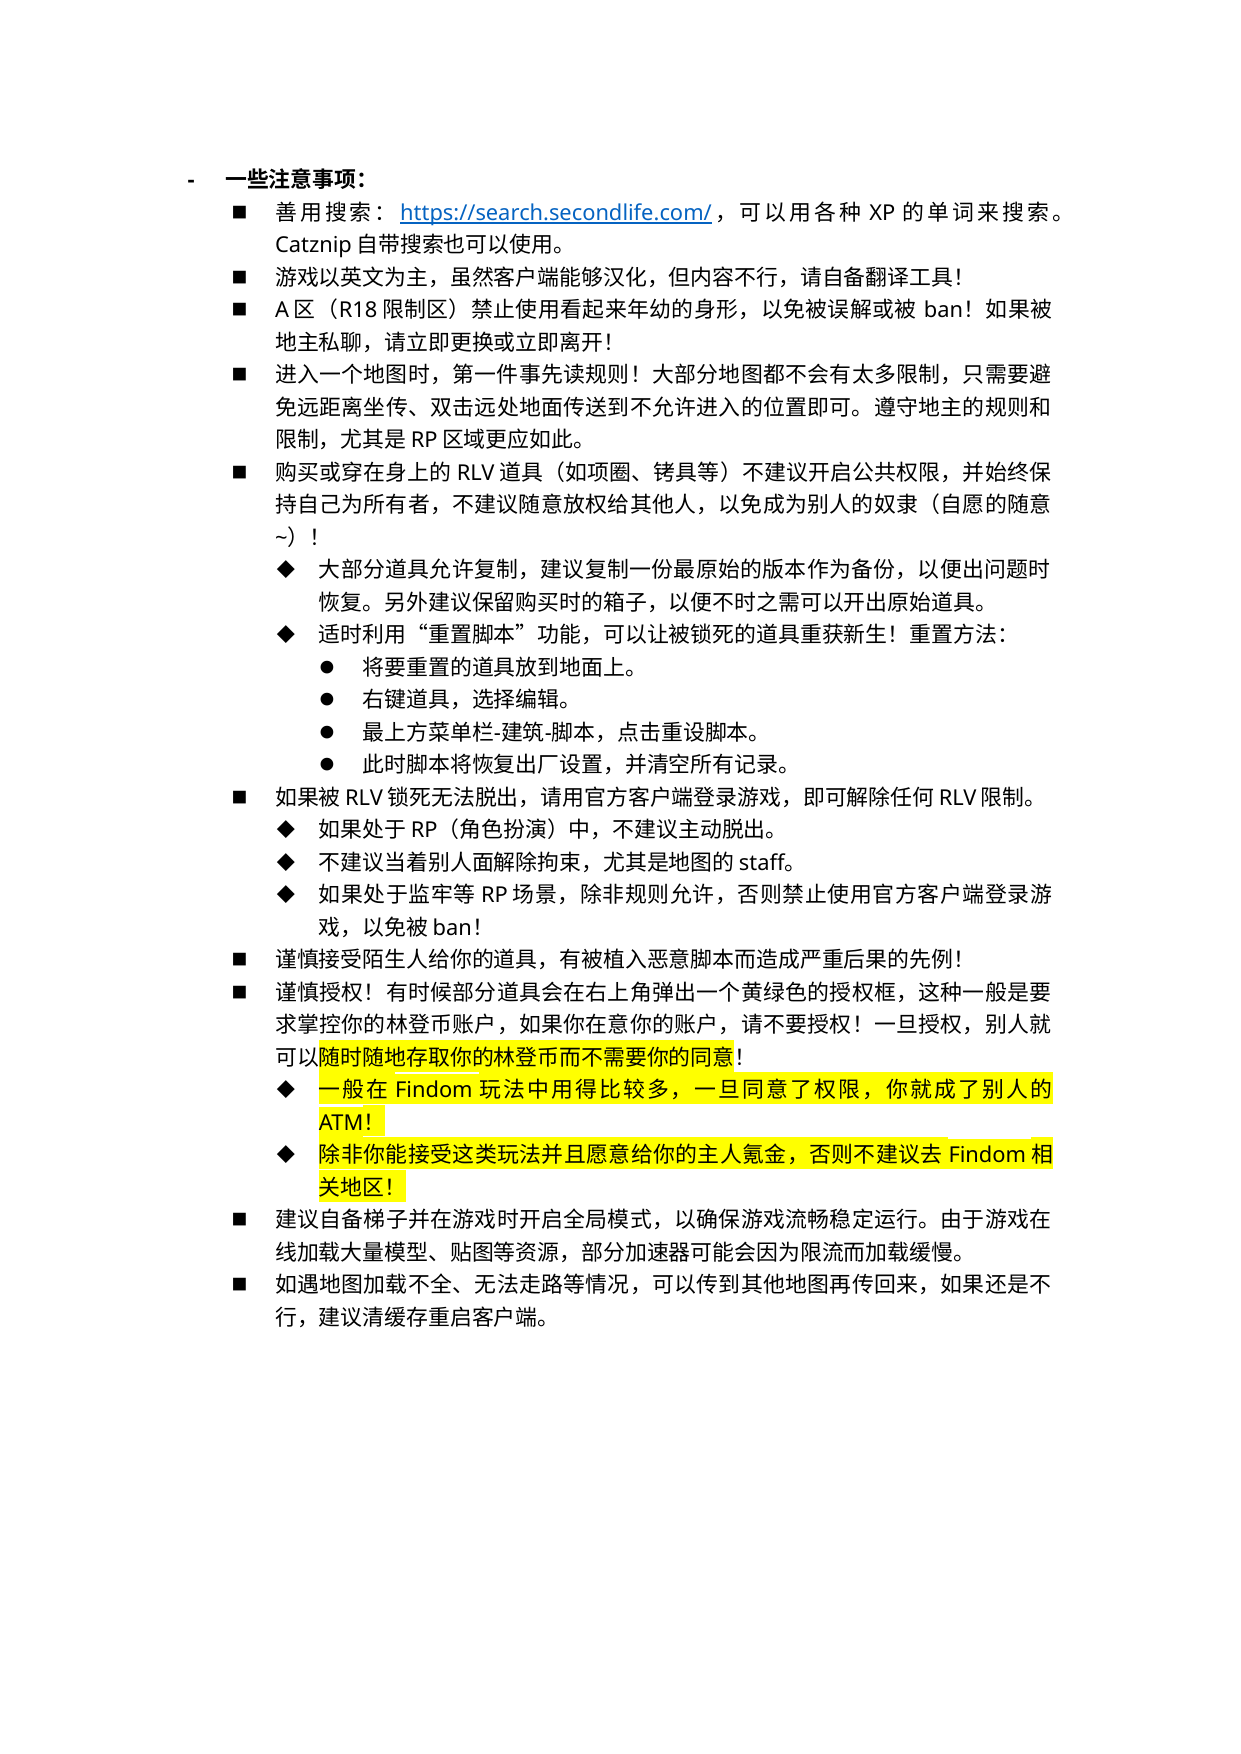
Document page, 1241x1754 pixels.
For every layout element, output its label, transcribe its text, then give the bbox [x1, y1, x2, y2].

list 右键道具，选择编辑。 [319, 682, 1053, 714]
list 除非你能接受这类玩法并且愿意给你的主人氪金，否则不建议去Findom相关地区！ [275, 1137, 1053, 1202]
list 最上方菜单栏-建筑-脚本，点击重设脚本。 [319, 714, 1053, 747]
list 如果处于监牢等RP场景，除非规则允许，否则禁止使用官方客户端登录游戏，以免被ban！ [275, 877, 1053, 942]
list 谨慎授权！有时候部分道具会在右上角弹出一个黄绿色的授权框，这种一般是要求掌控你的林登币账户，如果你在意你的账户，请不要授权！一旦授权，别人就可以随时随地存取你的林登币而不需要你的同意！ [231, 974, 1053, 1072]
list 一些注意事项： [187, 162, 1053, 194]
list 适时利用“重置脚本”功能，可以让被锁死的道具重获新生！重置方法： [275, 617, 1053, 649]
list 善用搜索：https://search.secondlife.com/，可以用各种XP的单词来搜索。Catznip自带搜索也可以使用。 [231, 194, 1053, 259]
list 不建议当着别人面解除拘束，尤其是地图的staff。 [275, 844, 1053, 877]
list 建议自备梯子并在游戏时开启全局模式，以确保游戏流畅稳定运行。由于游戏在线加载大量模型、贴图等资源，部分加速器可能会因为限流而加载缓慢。 [231, 1202, 1053, 1267]
list 进入一个地图时，第一件事先读规则！大部分地图都不会有太多限制，只需要避免远距离坐传、双击远处地面传送到不允许进入的位置即可。遵守地主的规则和限制，尤其是RP区域更应如此。 [231, 357, 1053, 454]
list 购买或穿在身上的RLV道具（如项圈、铐具等）不建议开启公共权限，并始终保持自己为所有者，不建议随意放权给其他人，以免成为别人的奴隶（自愿的随意~）！ [231, 454, 1053, 552]
list 一般在Findom玩法中用得比较多，一旦同意了权限，你就成了别人的ATM！ [275, 1072, 1053, 1137]
list 将要重置的道具放到地面上。 [319, 649, 1053, 682]
list A区（R18限制区）禁止使用看起来年幼的身形，以免被误解或被ban！如果被地主私聊，请立即更换或立即离开！ [231, 292, 1053, 357]
list 如遇地图加载不全、无法走路等情况，可以传到其他地图再传回来，如果还是不行，建议清缓存重启客户端。 [231, 1267, 1053, 1332]
list 此时脚本将恢复出厂设置，并清空所有记录。 [319, 747, 1053, 779]
list 游戏以英文为主，虽然客户端能够汉化，但内容不行，请自备翻译工具！ [231, 259, 1053, 292]
list 大部分道具允许复制，建议复制一份最原始的版本作为备份，以便出问题时恢复。另外建议保留购买时的箱子，以便不时之需可以开出原始道具。 [275, 552, 1053, 617]
list 如果被RLV锁死无法脱出，请用官方客户端登录游戏，即可解除任何RLV限制。 [231, 779, 1053, 812]
list 谨慎接受陌生人给你的道具，有被植入恶意脚本而造成严重后果的先例！ [231, 942, 1053, 974]
list 如果处于RP（角色扮演）中，不建议主动脱出。 [275, 812, 1053, 844]
